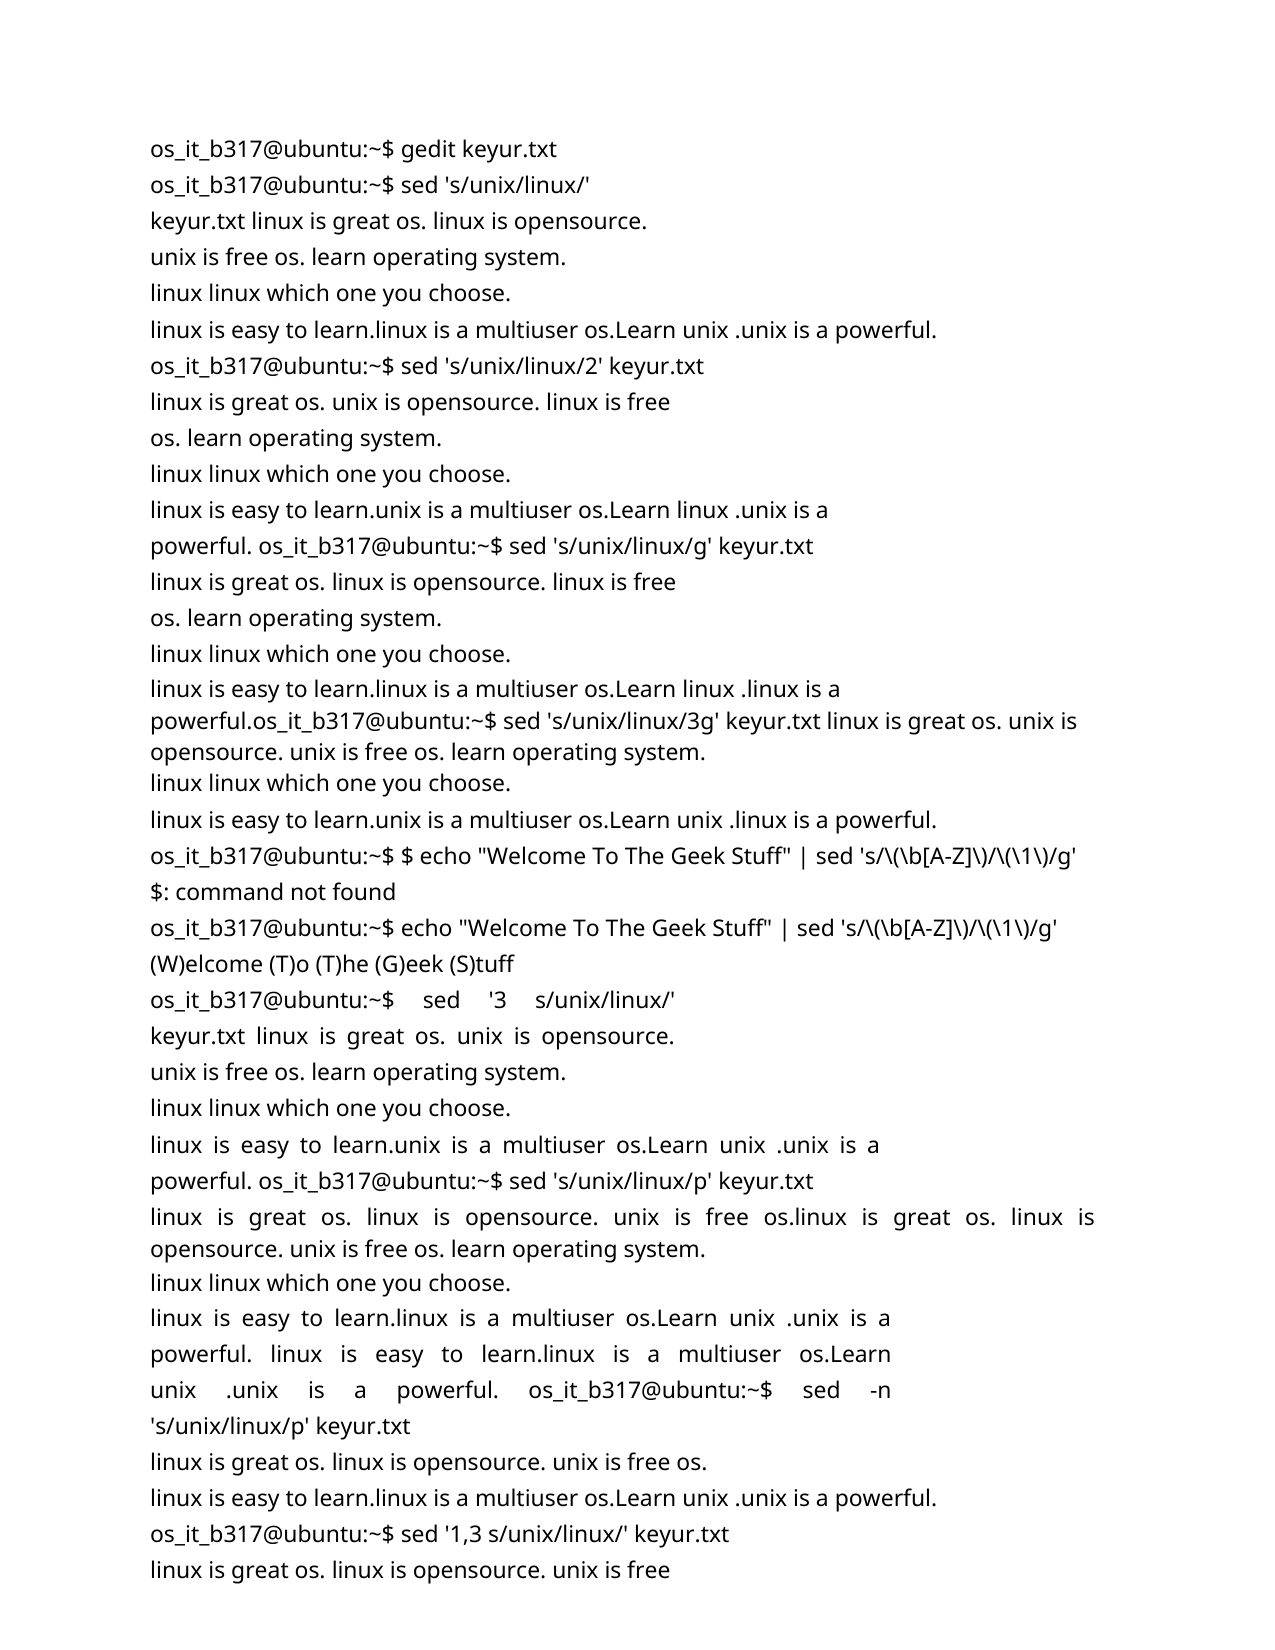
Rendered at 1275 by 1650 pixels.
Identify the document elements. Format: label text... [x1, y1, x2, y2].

text linux linux which one you choose. [150, 638, 1096, 669]
text linux is easy to learn.linux is a multiuser os.Learn unix .unix is a powerful. os_it_b317@ubuntu:~$ sed '1,3 s/unix/linux/' keyur.txt [150, 1482, 1096, 1549]
text os_it_b317@ubuntu:~$ gedit keyur.txt os_it_b317@ubuntu:~$ sed 's/unix/linux/' keyur.txt linux is great os. linux is opensource. unix is free os. learn operating system. [150, 133, 675, 272]
text linux linux which one you choose. [150, 767, 1096, 798]
text linux is easy to learn.linux is a multiuser os.Learn linux .linux is a powerful.os_it_b317@ubuntu:~$ sed 's/unix/linux/3g' keyur.txt linux is great os. unix is opensource. unix is free os. learn operating system. [150, 673, 1096, 767]
text linux linux which one you choose. [150, 277, 1096, 308]
text linux linux which one you choose. [150, 1266, 1096, 1298]
text linux is easy to learn.unix is a multiuser os.Learn unix .unix is a powerful. os_it_b317@ubuntu:~$ sed 's/unix/linux/p' keyur.txt [150, 1129, 881, 1196]
text linux is great os. linux is opensource. unix is free os.linux is great os. linux is opensource. unix is free os. learn operating system. [150, 1201, 1096, 1265]
text linux is great os. linux is opensource. linux is free os. learn operating system. [150, 566, 679, 633]
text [150, 1554, 675, 1585]
text linux linux which one you choose. [150, 457, 1096, 489]
text linux is great os. unix is opensource. linux is free os. learn operating system. [150, 386, 674, 453]
text linux is great os. linux is opensource. unix is free os. [150, 1446, 1096, 1477]
text linux is easy to learn.linux is a multiuser os.Learn unix .unix is a powerful. os_it_b317@ubuntu:~$ sed 's/unix/linux/2' keyur.txt [150, 314, 1096, 381]
text $: command not found [150, 876, 1096, 907]
text linux is easy to learn.unix is a multiuser os.Learn unix .linux is a powerful. os_it_b317@ubuntu:~$ $ echo "Welcome To The Geek Stuff" | sed 's/\(\b[A-Z]\)/\(\1\)/g' [150, 804, 1096, 871]
text linux is easy to learn.unix is a multiuser os.Learn linux .unix is a powerful. os_it_b317@ubuntu:~$ sed 's/unix/linux/g' keyur.txt [150, 494, 886, 562]
text os_it_b317@ubuntu:~$ echo "Welcome To The Geek Stuff" | sed 's/\(\b[A-Z]\)/\(\1\)/g' (W)elcome (T)o (T)he (G)eek (S)tuff [150, 912, 1096, 979]
text os_it_b317@ubuntu:~$ sed '3 s/unix/linux/' keyur.txt linux is great os. unix is opensource. unix is free os. learn operating system. [150, 984, 675, 1087]
text linux is easy to learn.linux is a multiuser os.Learn unix .unix is a powerful. linux is easy to learn.linux is a multiuser os.Learn unix .unix is a powerful. os_it_b317@ubuntu:~$ sed -n 's/unix/linux/p' keyur.txt [150, 1302, 892, 1441]
text linux linux which one you choose. [150, 1092, 1096, 1123]
